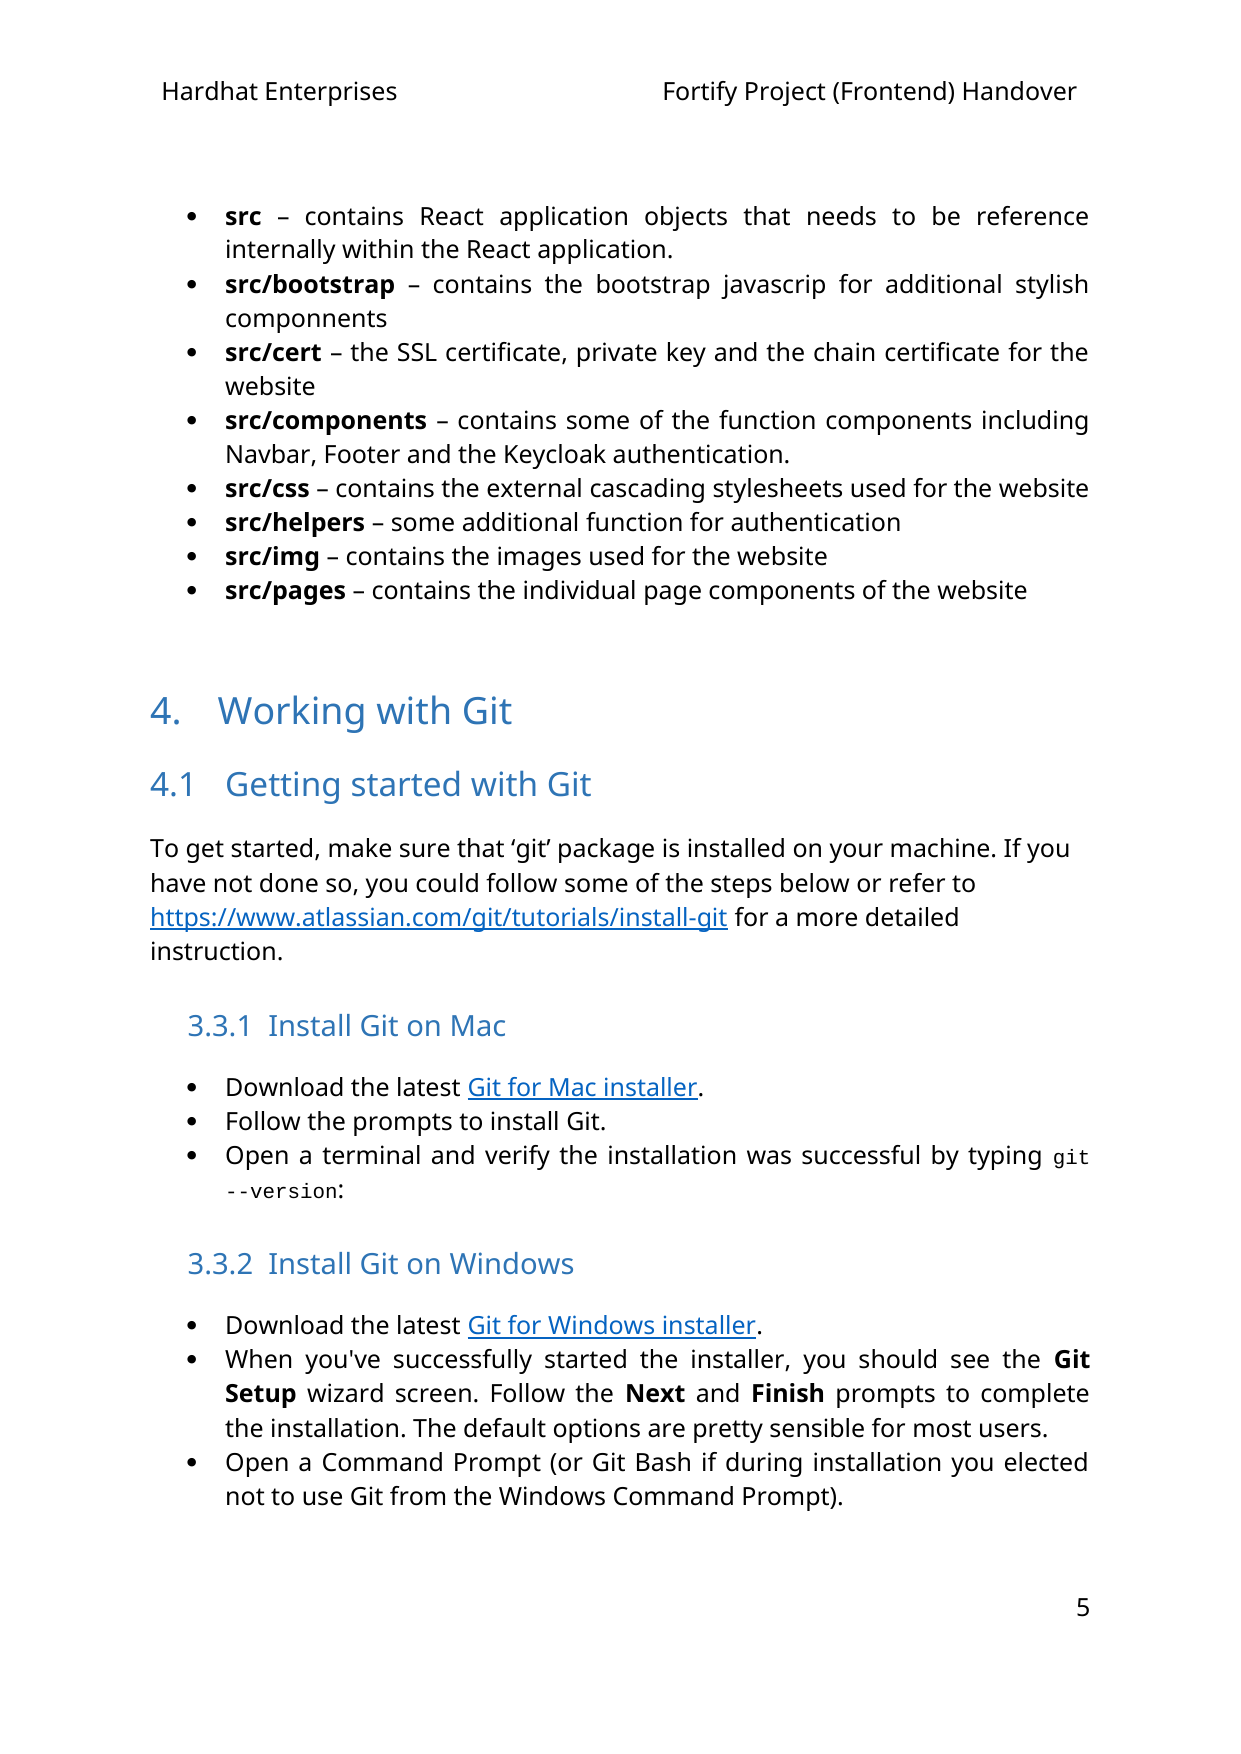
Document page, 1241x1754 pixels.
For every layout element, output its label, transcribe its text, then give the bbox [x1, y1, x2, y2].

list src – contains React application objects that needs to be reference internally within the React application. [187, 198, 1090, 266]
list src/css – contains the external cascading stylesheets used for the website [187, 471, 1090, 505]
subtitle Install Git on Windows [187, 1243, 1090, 1283]
list Open a Command Prompt (or Git Bash if during installation you elected not to use Git from the Windows Command Prompt). [187, 1444, 1090, 1512]
list Download the latest Git for Mac installer. [187, 1069, 1090, 1104]
list Download the latest Git for Windows installer. [187, 1308, 1090, 1342]
text To get started, make sure that ‘git’ package is installed on your machine. If you have not done so, you could follow some of the steps below or refer to https://www.atlassian.com/git/tutorials/install-git for a more detailed instruction. [150, 831, 1090, 967]
list Open a terminal and verify the installation was successful by typing git --version: [187, 1138, 1090, 1206]
list src/pages – contains the individual page components of the website [187, 573, 1090, 607]
subtitle Getting started with Git [150, 761, 1090, 806]
subtitle Install Git on Mac [187, 1005, 1090, 1044]
list src/cert – the SSL certificate, private key and the chain certificate for the website [187, 334, 1090, 402]
list src/components – contains some of the function components including Navbar, Footer and the Keycloak authentication. [187, 402, 1090, 471]
list src/img – contains the images used for the website [187, 539, 1090, 573]
list When you've successfully started the installer, you should see the Git Setup wizard screen. Follow the Next and Finish prompts to complete the installation. The default options are pretty sensible for most users. [187, 1342, 1090, 1444]
list src/helpers – some additional function for authentication [187, 505, 1090, 539]
list Follow the prompts to install Git. [187, 1104, 1090, 1138]
list src/bootstrap – contains the bootstrap javascrip for additional stylish componnents [187, 266, 1090, 334]
subtitle Working with Git [150, 685, 1090, 736]
